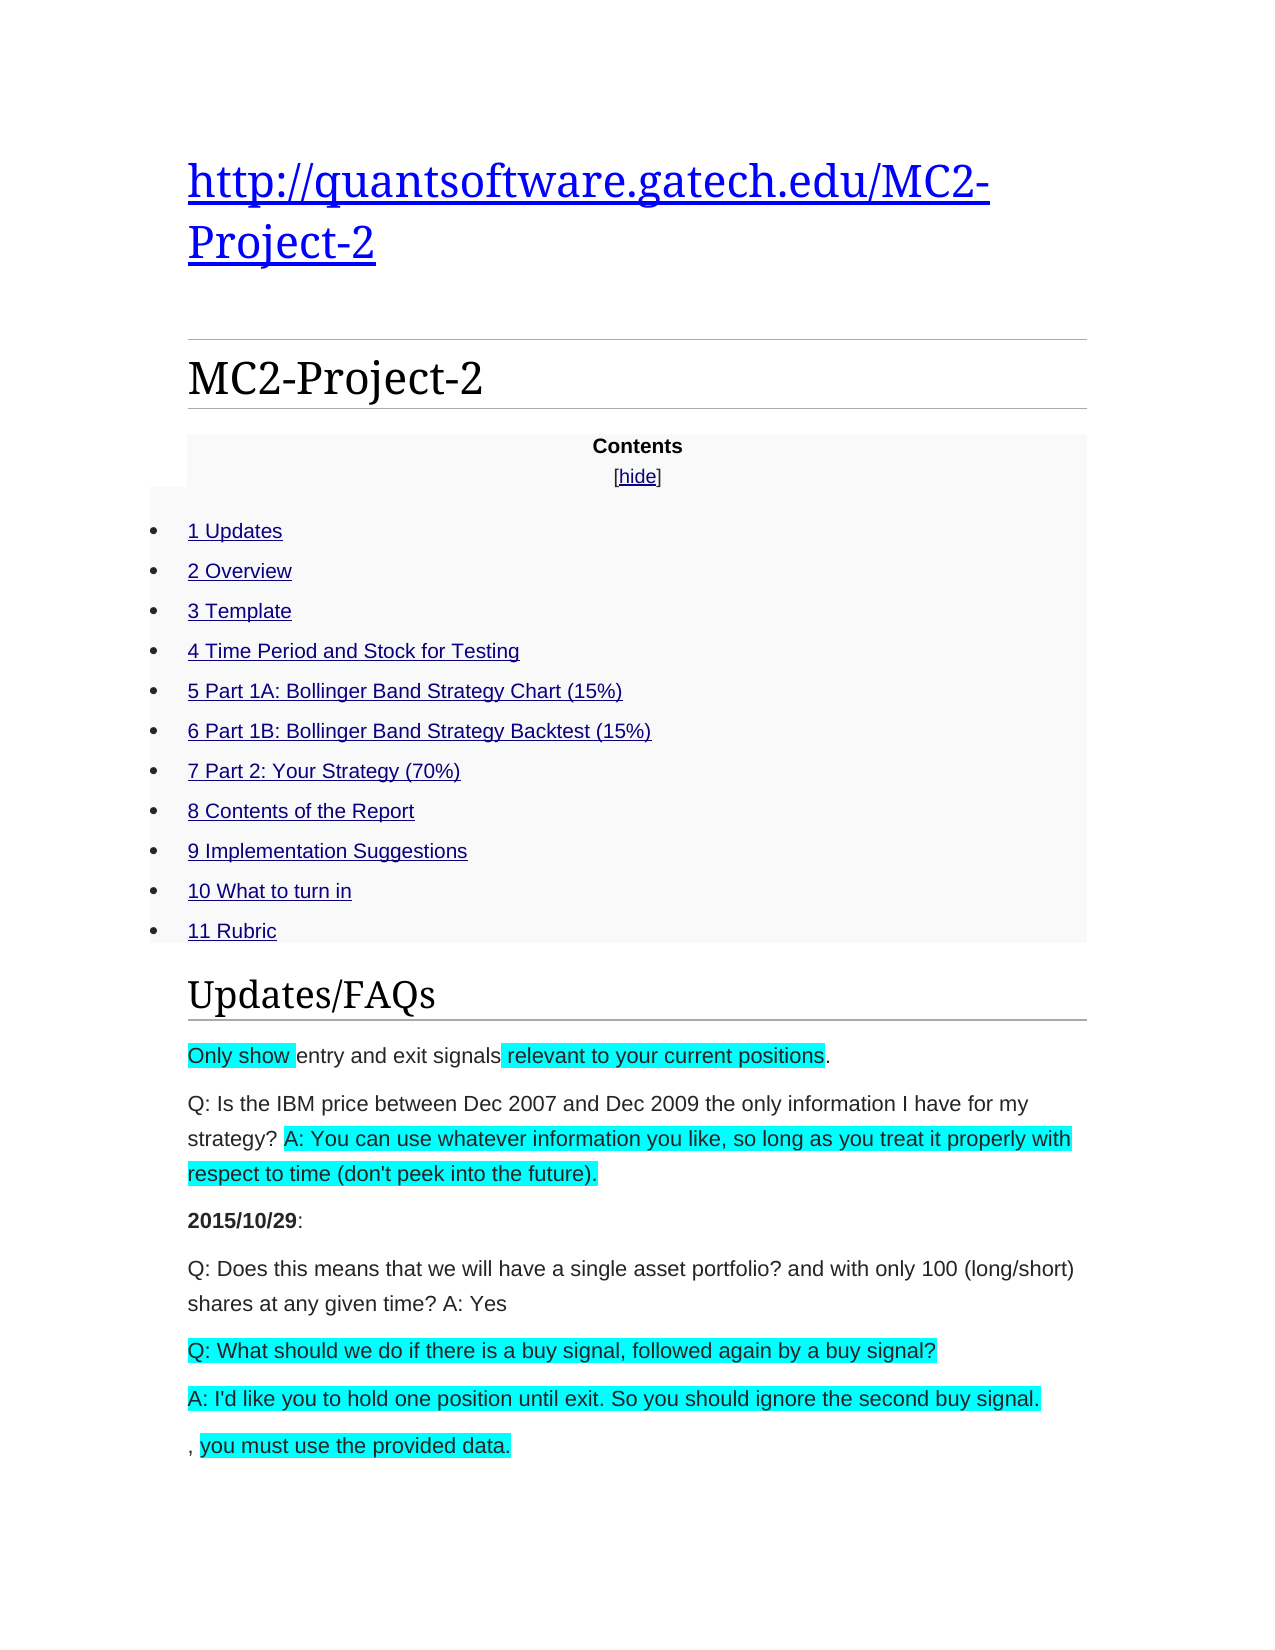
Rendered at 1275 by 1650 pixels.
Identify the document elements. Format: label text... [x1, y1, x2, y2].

text 2015/10/29: [187, 1198, 1087, 1233]
list 11 Rubric [150, 906, 1087, 943]
subtitle MC2-Project-2 [187, 347, 1087, 409]
text [hide] [187, 464, 1087, 487]
text Q: Is the IBM price between Dec 2007 and Dec 2009 the only information I have for my strategy? A: You can use whatever information you like, so long as you treat it properly with respect to time (don't peek into the future). [187, 1081, 1087, 1186]
text Only show entry and exit signals relevant to your current positions. [187, 1033, 1087, 1068]
list 6 Part 1B: Bollinger Band Strategy Backtest (15%) [150, 706, 1087, 743]
text http://quantsoftware.gatech.edu/MC2-Project-2 [187, 150, 1087, 272]
list 3 Template [150, 586, 1087, 623]
text , you must use the provided data. [187, 1423, 1087, 1458]
list 4 Time Period and Stock for Testing [150, 626, 1087, 663]
list 7 Part 2: Your Strategy (70%) [150, 746, 1087, 783]
list 2 Overview [150, 546, 1087, 583]
subtitle Contents [187, 434, 1087, 458]
text Q: Does this means that we will have a single asset portfolio? and with only 100 (long/short) shares at any given time? A: Yes [187, 1246, 1087, 1316]
subtitle Updates/FAQs [187, 968, 1087, 1021]
list 10 What to turn in [150, 866, 1087, 903]
list 8 Contents of the Report [150, 786, 1087, 823]
list 5 Part 1A: Bollinger Band Strategy Chart (15%) [150, 666, 1087, 703]
list 9 Implementation Suggestions [150, 826, 1087, 863]
text A: I'd like you to hold one position until exit. So you should ignore the second buy signal. [187, 1376, 1087, 1411]
list 1 Updates [150, 506, 1087, 543]
text Q: What should we do if there is a buy signal, followed again by a buy signal? [187, 1328, 1087, 1363]
